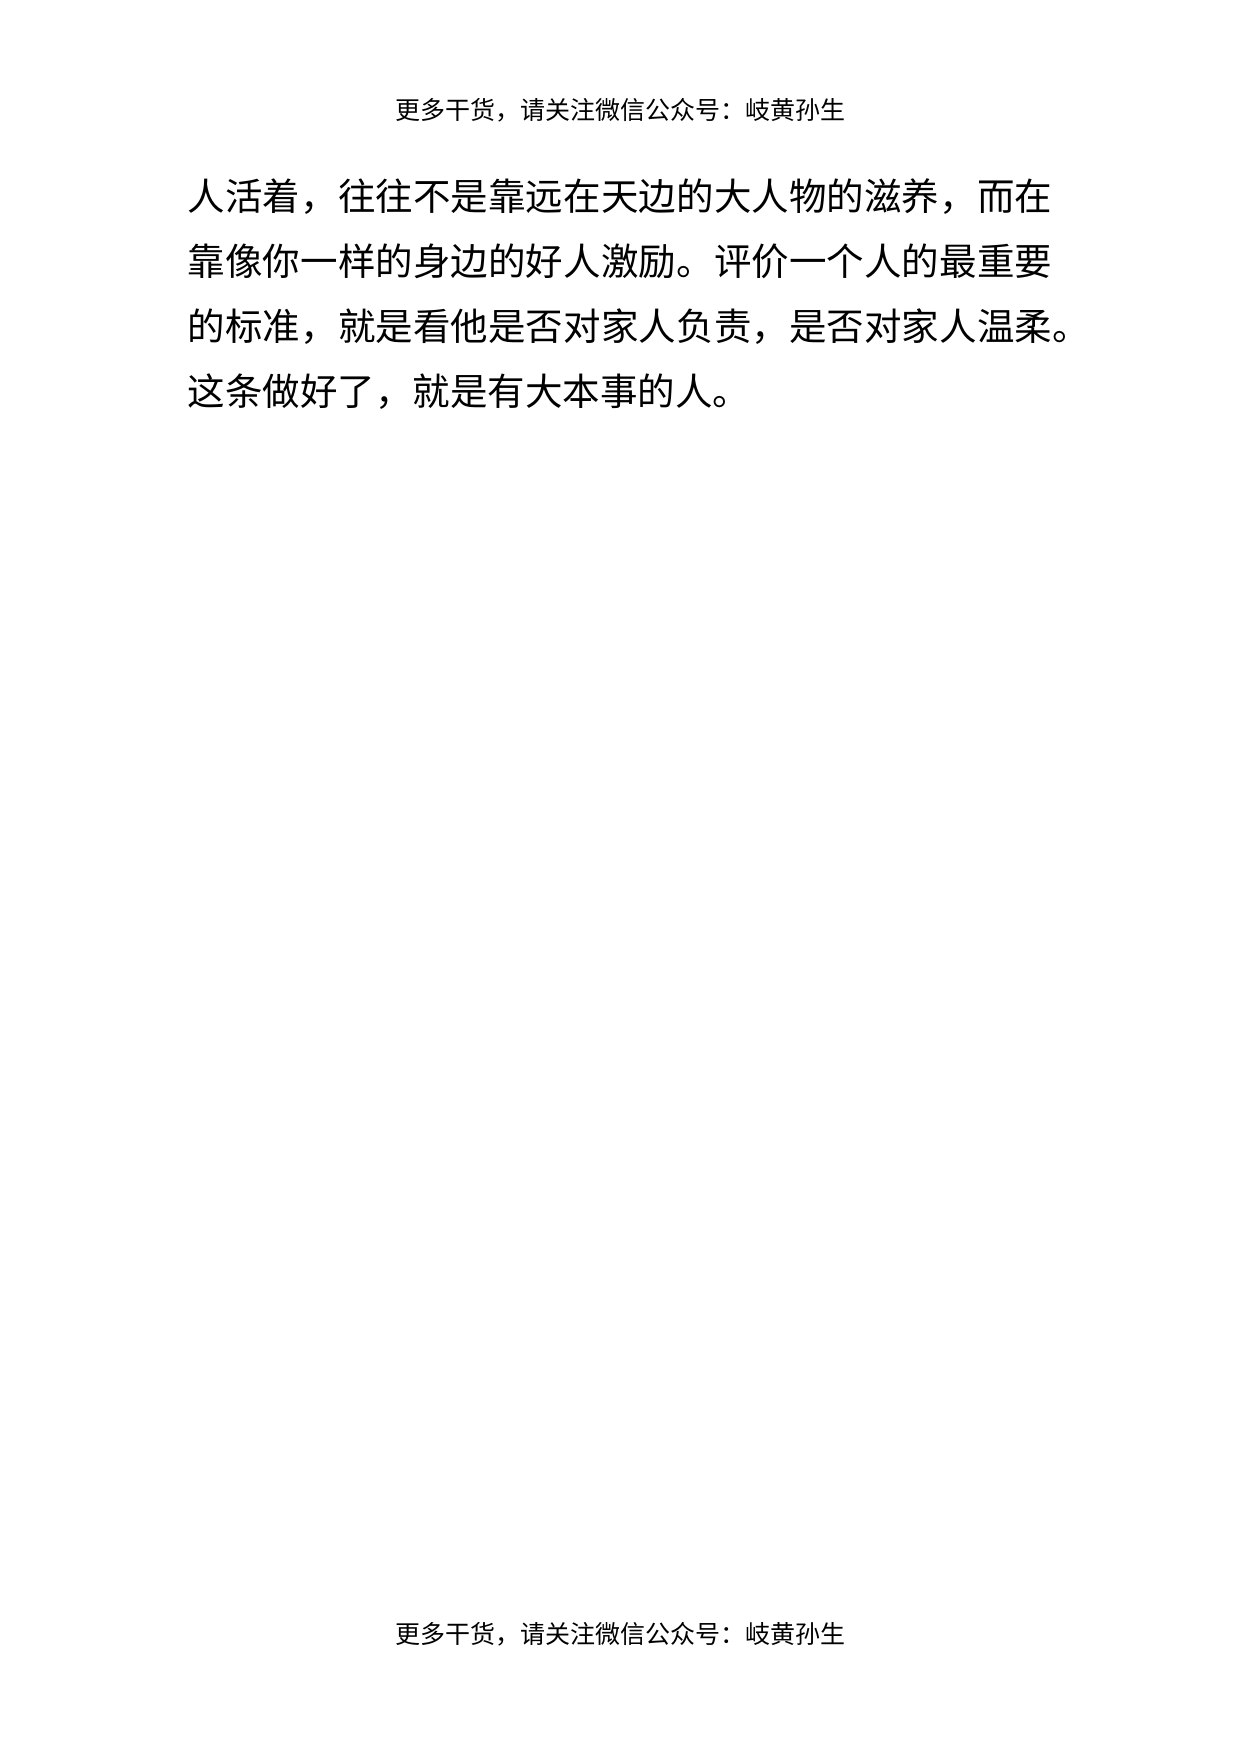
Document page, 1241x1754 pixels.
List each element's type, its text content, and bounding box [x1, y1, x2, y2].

text 人活着，往往不是靠远在天边的大人物的滋养，而在靠像你一样的身边的好人激励。评价一个人的最重要的标准，就是看他是否对家人负责，是否对家人温柔。这条做好了，就是有大本事的人。 [187, 162, 1053, 422]
